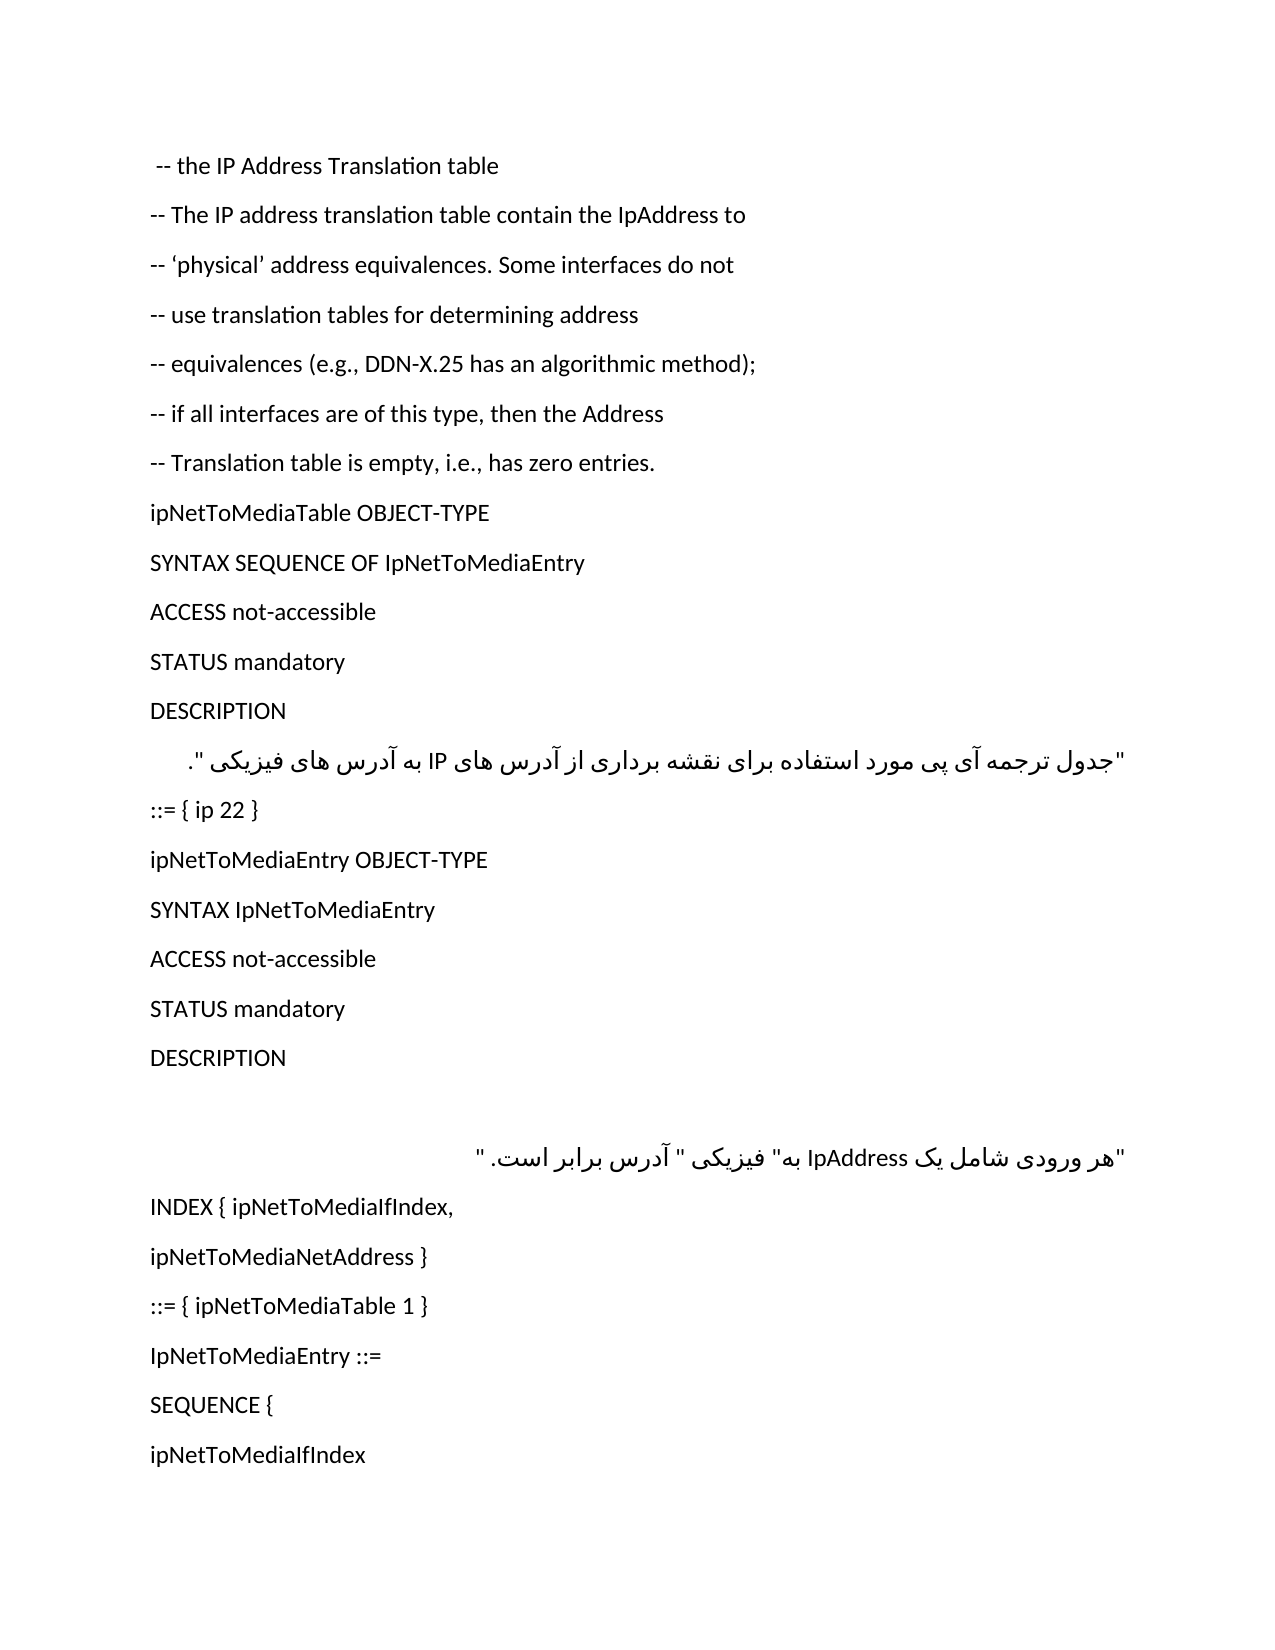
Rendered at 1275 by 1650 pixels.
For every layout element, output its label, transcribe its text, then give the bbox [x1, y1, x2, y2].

text STATUS mandatory [150, 993, 1125, 1023]
text ACCESS not-accessible [150, 596, 1125, 627]
text SYNTAX SEQUENCE OF IpNetToMediaEntry [150, 547, 1125, 577]
text -- equivalences (e.g., DDN-X.25 has an algorithmic method); [150, 348, 1125, 379]
text ::= { ipNetToMediaTable 1 } [150, 1290, 1125, 1321]
text ipNetToMediaIfIndex [150, 1439, 1125, 1470]
text DESCRIPTION [150, 695, 1125, 726]
text STATUS mandatory [150, 646, 1125, 676]
text SEQUENCE { [150, 1389, 1125, 1420]
text -- the IP Address Translation table [150, 150, 1125, 181]
text ::= { ip 22 } [150, 794, 1125, 825]
text -- ‘physical’ address equivalences. Some interfaces do not [150, 249, 1125, 280]
text DESCRIPTION [150, 1042, 1125, 1073]
text "هر ورودی شامل یک IpAddress به" فیزیکی " آدرس برابر است. " [150, 1142, 1125, 1172]
text ipNetToMediaNetAddress } [150, 1241, 1125, 1271]
text INDEX { ipNetToMediaIfIndex, [150, 1191, 1125, 1222]
text -- The IP address translation table contain the IpAddress to [150, 199, 1125, 230]
text "جدول ترجمه آی پی مورد استفاده برای نقشه برداری از آدرس های IP به آدرس های فیزیکی ". [150, 745, 1125, 776]
text ipNetToMediaTable OBJECT-TYPE [150, 497, 1125, 528]
text SYNTAX IpNetToMediaEntry [150, 894, 1125, 924]
text -- if all interfaces are of this type, then the Address [150, 398, 1125, 428]
text ACCESS not-accessible [150, 943, 1125, 974]
text -- Translation table is empty, i.e., has zero entries. [150, 447, 1125, 478]
text ipNetToMediaEntry OBJECT-TYPE [150, 844, 1125, 875]
text -- use translation tables for determining address [150, 299, 1125, 329]
text IpNetToMediaEntry ::= [150, 1340, 1125, 1371]
